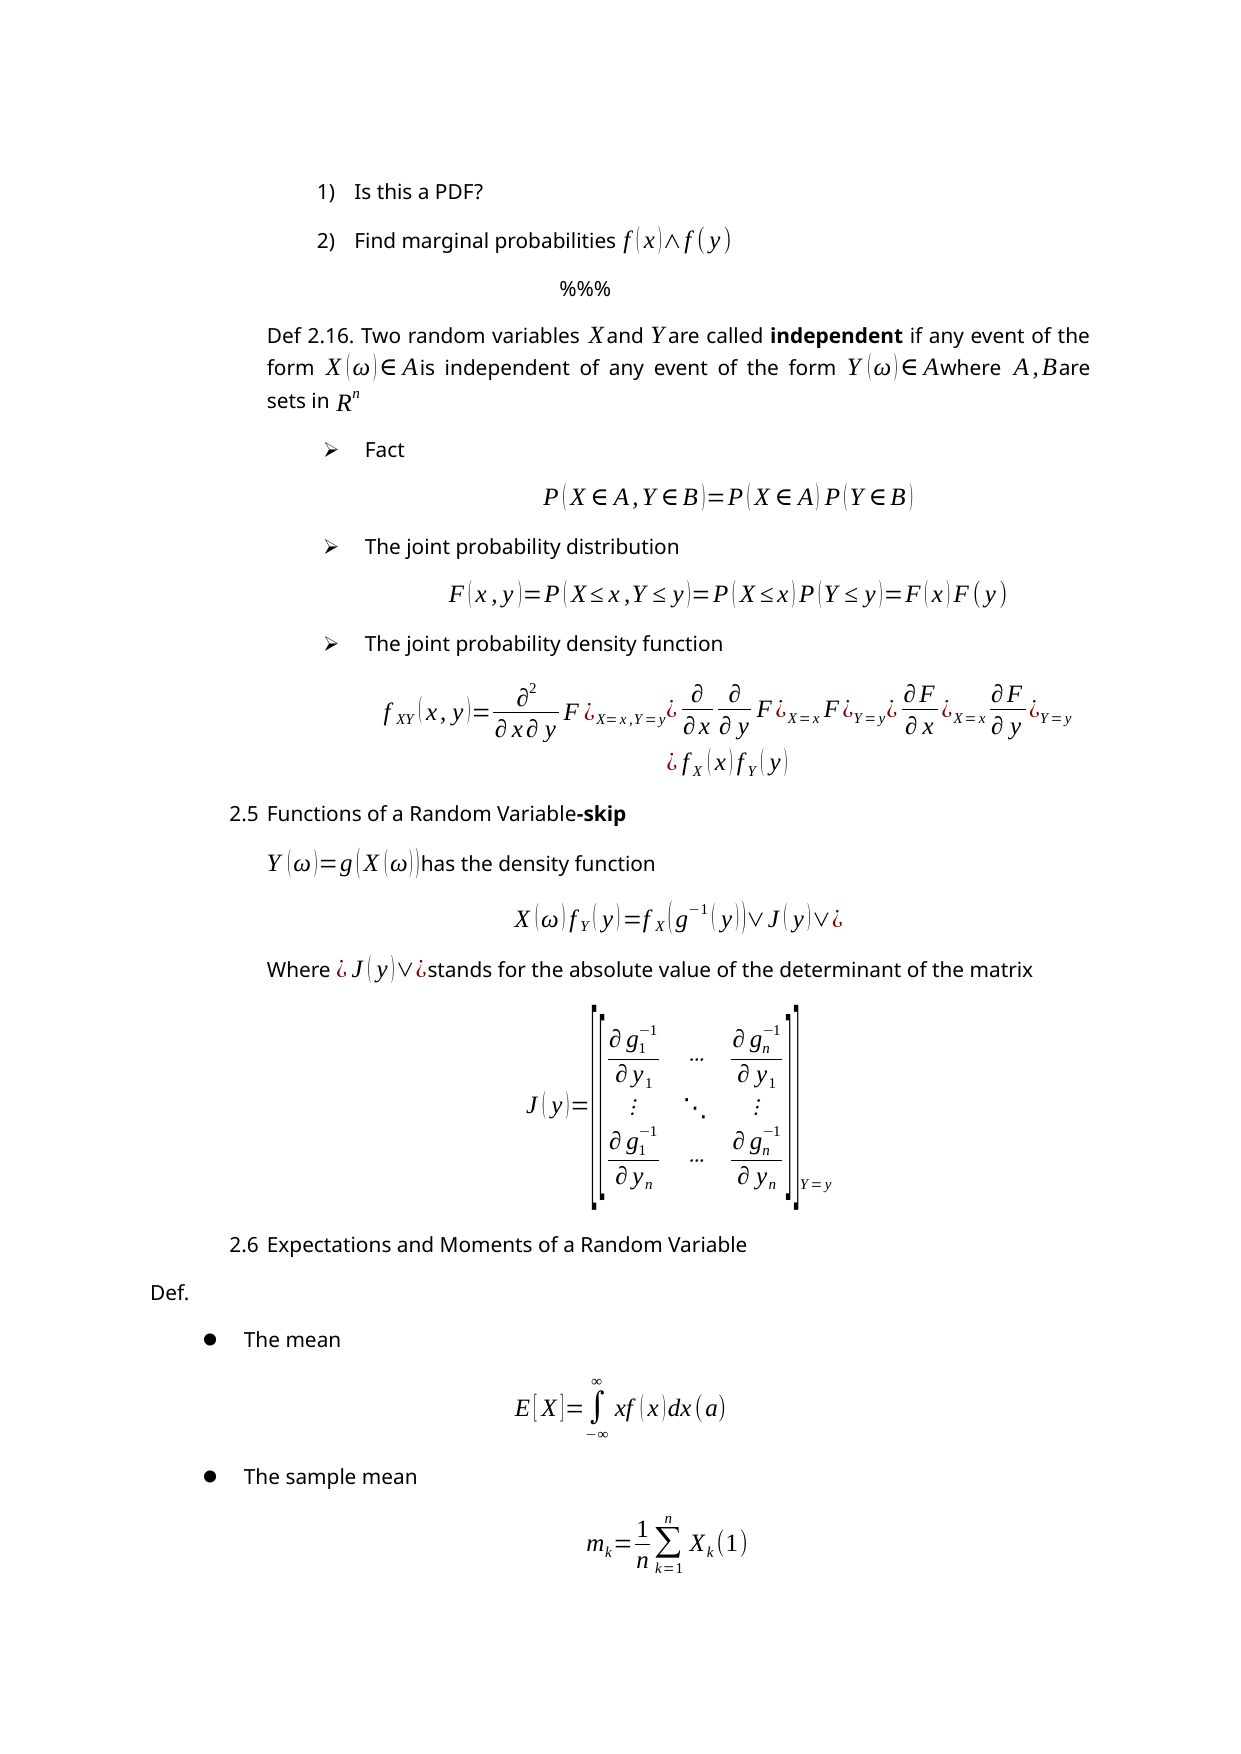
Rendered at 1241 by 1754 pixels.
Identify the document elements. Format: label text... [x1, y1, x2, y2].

list Functions of a Random Variable-skip [229, 799, 1090, 827]
text Def. [150, 1278, 1090, 1306]
list Is this a PDF? [317, 177, 1090, 206]
list The joint probability distribution [323, 532, 1090, 560]
list The sample mean [202, 1462, 1090, 1490]
list Find marginal probabilities [317, 224, 1090, 255]
list has the density function [267, 846, 1090, 880]
list %%% [267, 274, 1090, 303]
list The joint probability density function [323, 629, 1090, 657]
list Expectations and Moments of a Random Variable [229, 1230, 1090, 1259]
list Where stands for the absolute value of the determinant of the matrix [267, 954, 1090, 985]
list Fact [323, 435, 1090, 463]
list The mean [202, 1325, 1090, 1353]
list Def 2.16. Two random variables and are called independent if any event of the form is independent of any event of the form where are sets in [267, 322, 1090, 416]
